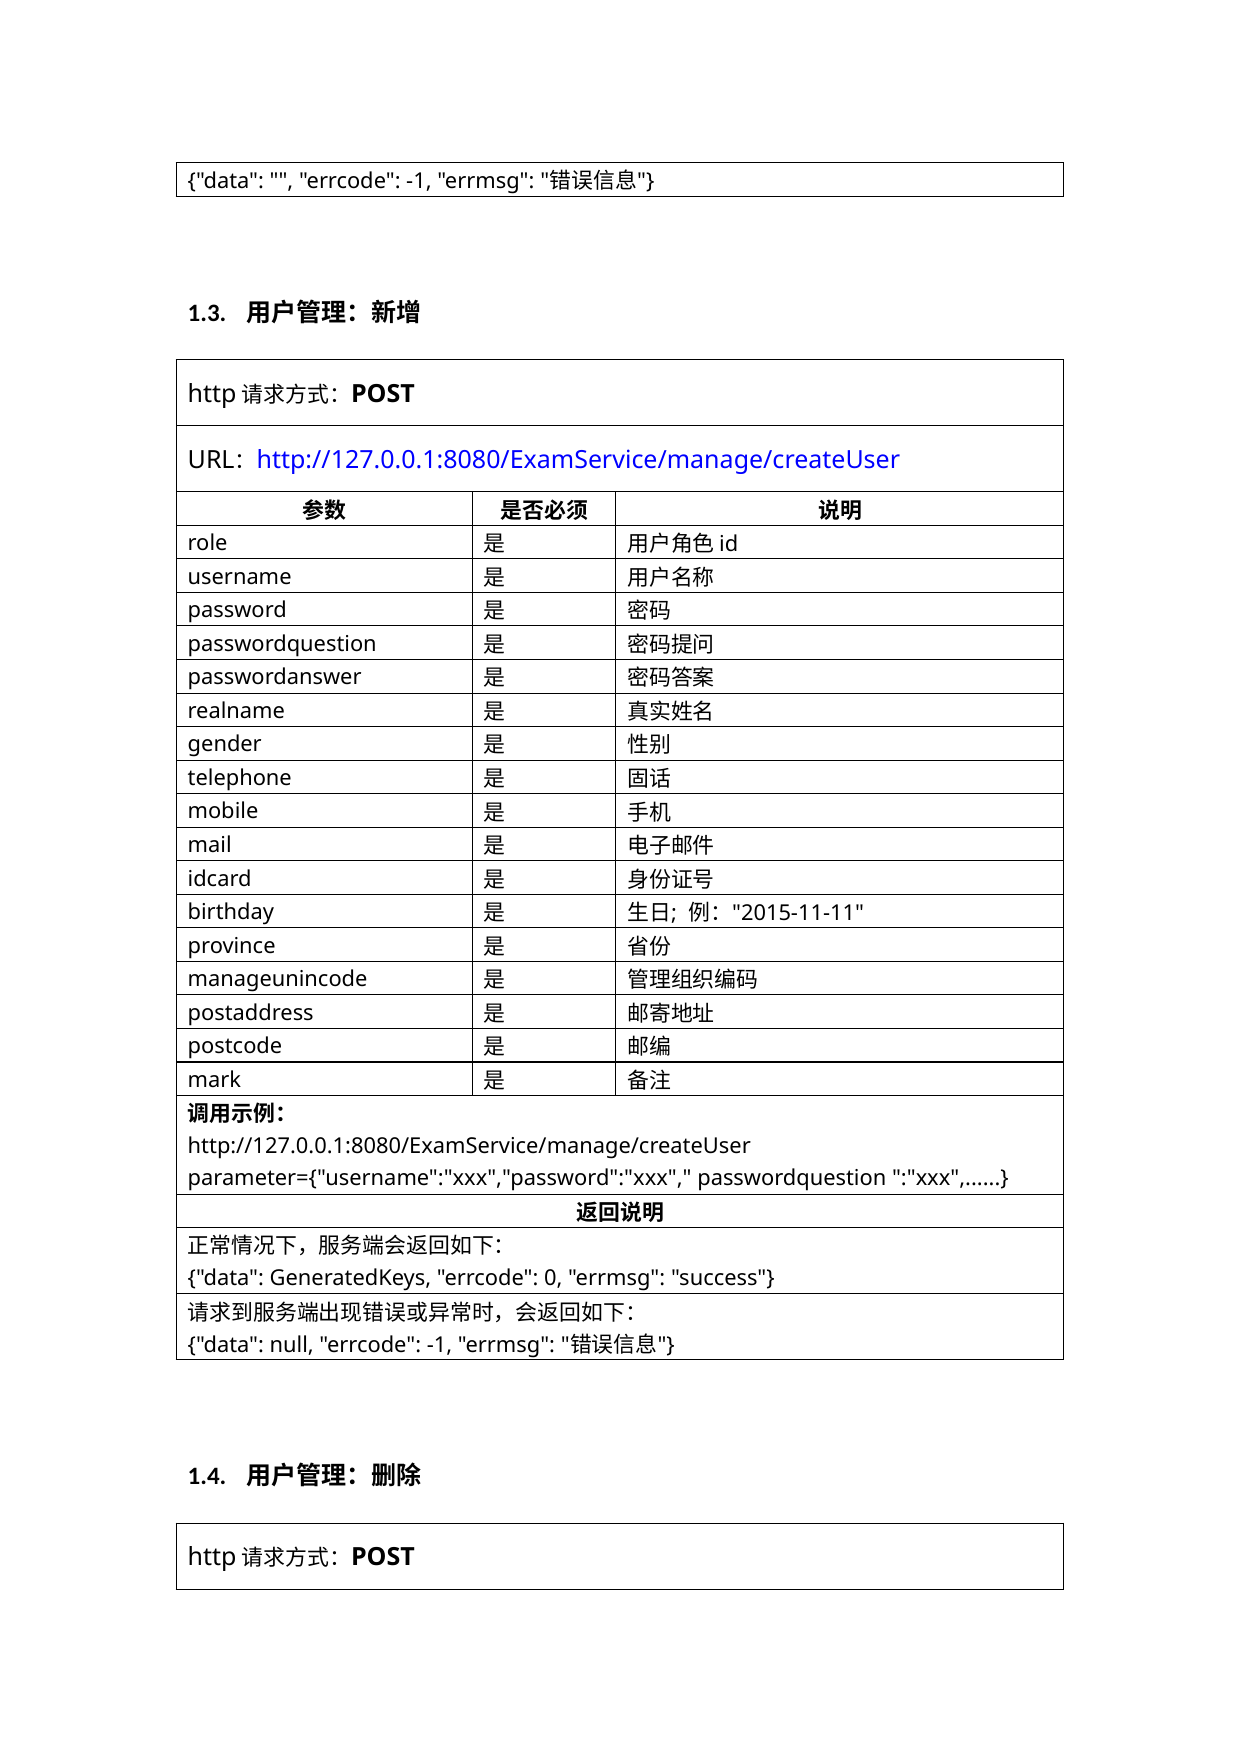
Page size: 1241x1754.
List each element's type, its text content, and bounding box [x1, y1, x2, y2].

table_cell 是 [473, 828, 615, 860]
table_cell username [177, 559, 472, 592]
table_cell password [177, 593, 472, 625]
table_cell postaddress [177, 995, 472, 1028]
table_cell 性别 [616, 727, 1063, 759]
table_cell 密码答案 [616, 660, 1063, 692]
table_cell 是 [473, 694, 615, 726]
table_cell 密码提问 [616, 626, 1063, 659]
table_cell province [177, 928, 472, 961]
table_cell 是 [473, 794, 615, 827]
table_cell 返回说明 [177, 1195, 1063, 1227]
table_cell idcard [177, 861, 472, 894]
table_cell 生日; 例："2015-11-11" [616, 895, 1063, 927]
table_cell manageunincode [177, 962, 472, 994]
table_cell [177, 163, 1063, 196]
table_cell 请求到服务端出现错误或异常时，会返回如下： {"data": null, "errcode": -1, "errmsg": "错误信息"} [177, 1294, 1063, 1359]
table_cell postcode [177, 1029, 472, 1061]
table_cell 是否必须 [473, 492, 615, 525]
table_cell 是 [473, 1029, 615, 1061]
table_cell 是 [473, 626, 615, 659]
table_cell 是 [473, 761, 615, 793]
table_cell 是 [473, 660, 615, 692]
table_cell realname [177, 694, 472, 726]
table_cell 邮编 [616, 1029, 1063, 1061]
text 用户管理：删除 [187, 1441, 1053, 1506]
table_cell passwordanswer [177, 660, 472, 692]
table_cell 用户名称 [616, 559, 1063, 592]
table_cell 电子邮件 [616, 828, 1063, 860]
table_cell 是 [473, 593, 615, 625]
table_cell mobile [177, 794, 472, 827]
table_cell 调用示例： http://127.0.0.1:8080/ExamService/manage/createUser parameter={"username":"xxx","password":"xxx"," passwordquestion ":"xxx",......} [177, 1096, 1063, 1193]
table_cell 手机 [616, 794, 1063, 827]
table_cell 是 [473, 1063, 615, 1095]
table_cell 省份 [616, 928, 1063, 961]
table_header http请求方式：POST [177, 360, 1063, 425]
table_cell role [177, 526, 472, 558]
table_cell URL：http://127.0.0.1:8080/ExamService/manage/createUser [177, 426, 1063, 491]
table_cell 是 [473, 727, 615, 759]
table_cell 管理组织编码 [616, 962, 1063, 994]
table_cell 是 [473, 962, 615, 994]
table_cell 固话 [616, 761, 1063, 793]
table_cell mark [177, 1063, 472, 1095]
table_cell 用户角色id [616, 526, 1063, 558]
table_cell 是 [473, 995, 615, 1028]
table_cell 身份证号 [616, 861, 1063, 894]
table_cell 参数 [177, 492, 472, 525]
table_cell telephone [177, 761, 472, 793]
table_cell 备注 [616, 1063, 1063, 1095]
table_cell 说明 [616, 492, 1063, 525]
table_cell gender [177, 727, 472, 759]
table_cell 是 [473, 526, 615, 558]
table_cell birthday [177, 895, 472, 927]
table_cell 邮寄地址 [616, 995, 1063, 1028]
table_cell 是 [473, 895, 615, 927]
table_header http请求方式：POST [177, 1524, 1063, 1589]
table_cell 是 [473, 861, 615, 894]
table_cell 真实姓名 [616, 694, 1063, 726]
text 用户管理：新增 [187, 278, 1053, 343]
table_cell mail [177, 828, 472, 860]
table_cell passwordquestion [177, 626, 472, 659]
table_cell 密码 [616, 593, 1063, 625]
table_cell 是 [473, 559, 615, 592]
table_cell 是 [473, 928, 615, 961]
table_cell 正常情况下，服务端会返回如下： {"data": GeneratedKeys, "errcode": 0, "errmsg": "success"} [177, 1228, 1063, 1293]
